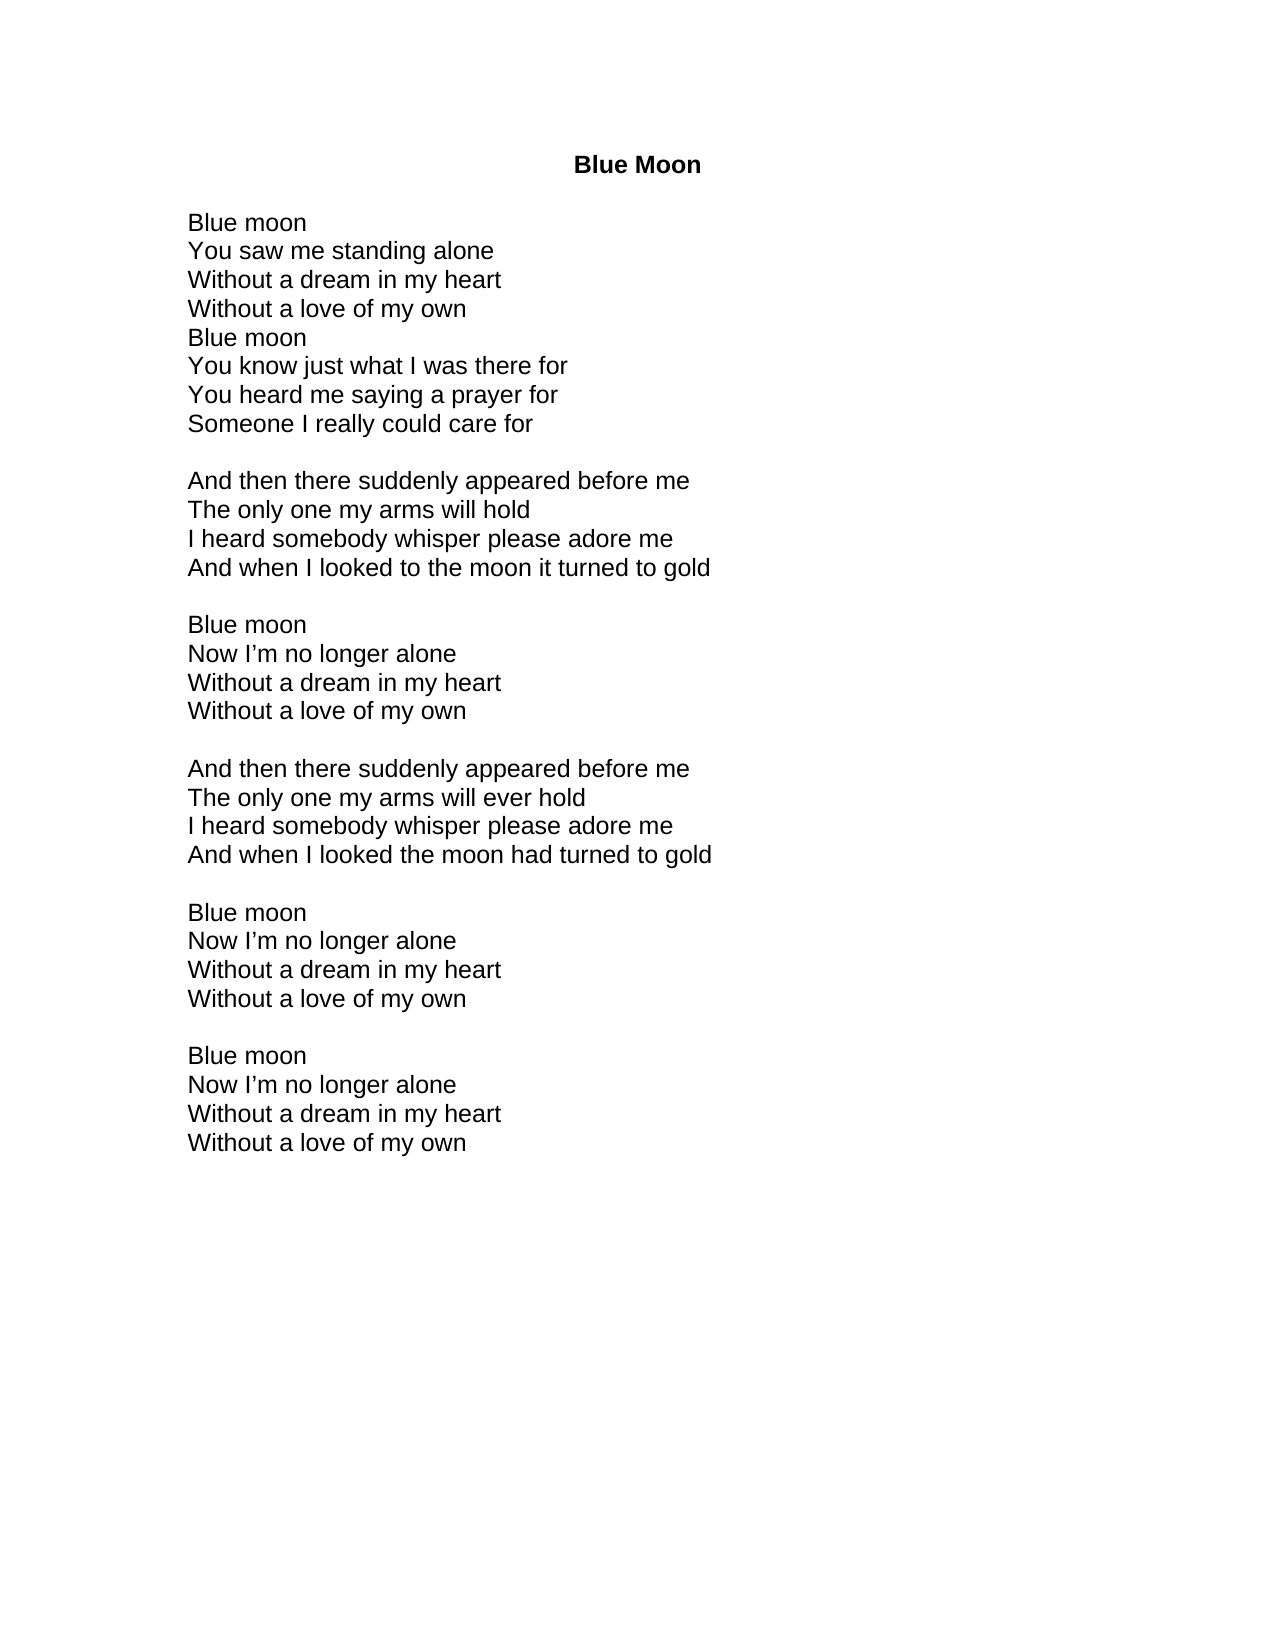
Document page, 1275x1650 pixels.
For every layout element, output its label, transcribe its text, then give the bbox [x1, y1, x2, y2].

text Blue Moon [187, 150, 1087, 179]
text Blue moon You saw me standing alone Without a dream in my heart Without a love of my own Blue moon You know just what I was there for You heard me saying a prayer for Someone I really could care for And then there suddenly appeared before me The only one my arms will hold I heard somebody whisper please adore me And when I looked to the moon it turned to gold Blue moon Now I’m no longer alone Without a dream in my heart Without a love of my own And then there suddenly appeared before me The only one my arms will ever hold I heard somebody whisper please adore me And when I looked the moon had turned to gold Blue moon Now I’m no longer alone Without a dream in my heart Without a love of my own Blue moon Now I’m no longer alone Without a dream in my heart Without a love of my own [187, 207, 1087, 1156]
